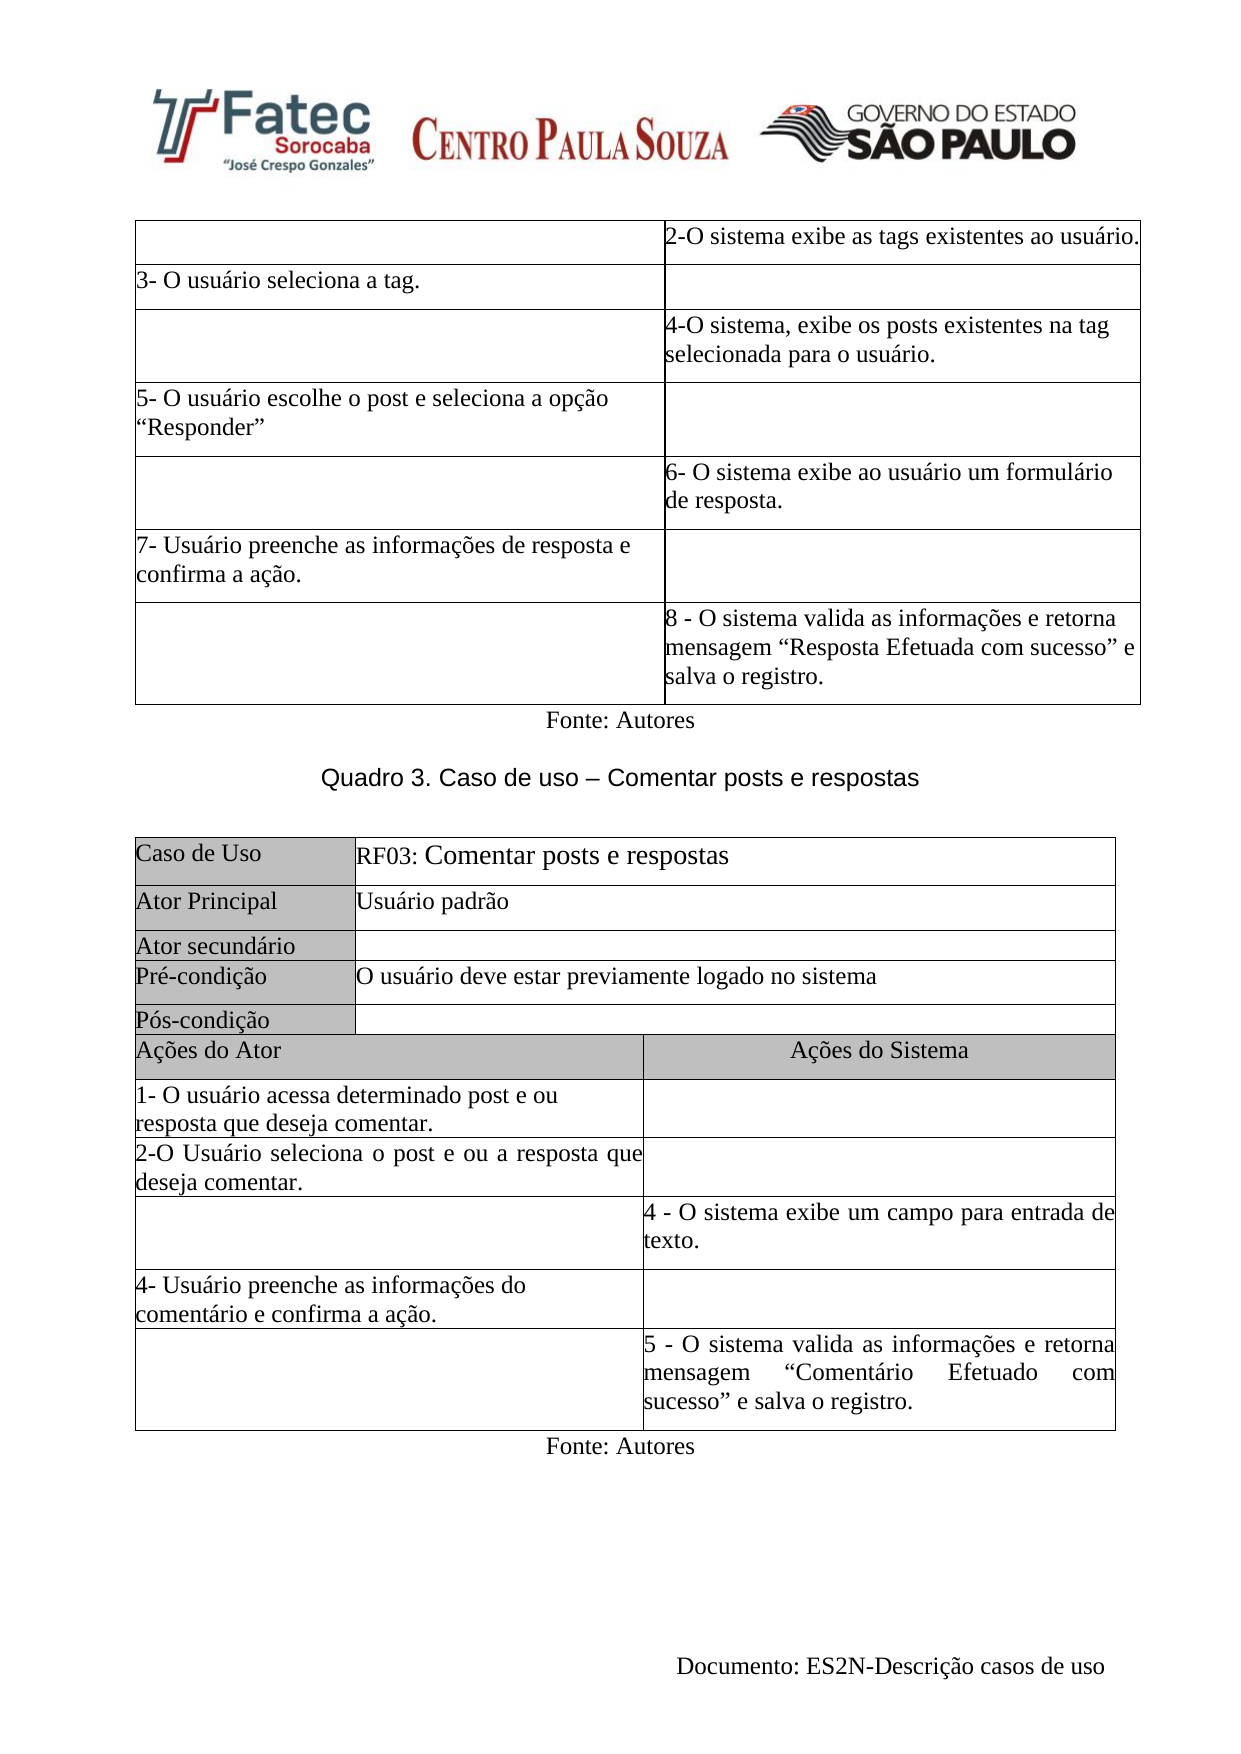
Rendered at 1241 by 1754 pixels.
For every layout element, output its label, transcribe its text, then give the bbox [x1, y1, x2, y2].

table_cell [136, 603, 664, 704]
text Fonte: Autores [135, 1431, 1105, 1459]
table_cell [644, 1138, 1115, 1196]
table_cell [356, 1005, 1115, 1034]
picture [135, 73, 1079, 191]
table_cell 1- O usuário acessa determinado post e ou resposta que deseja comentar. [136, 1080, 643, 1137]
table_cell Pós-condição [136, 1005, 355, 1034]
table_cell [356, 931, 1115, 960]
table_cell 7- Usuário preenche as informações de resposta e confirma a ação. [136, 530, 664, 602]
table_cell [666, 530, 1140, 602]
table_cell [136, 1329, 643, 1430]
table_cell 5- O usuário escolhe o post e seleciona a opção “Responder” [136, 383, 664, 456]
table_cell Usuário padrão [356, 886, 1115, 930]
text Fonte: Autores [135, 705, 1105, 734]
table_cell 2-O sistema exibe as tags existentes ao usuário. [666, 221, 1140, 264]
table_cell Ações do Sistema [644, 1035, 1115, 1079]
table_cell [666, 383, 1140, 456]
table_cell Ações do Ator [136, 1035, 643, 1079]
table_cell 8 - O sistema valida as informações e retorna mensagem “Resposta Efetuada com sucesso” e salva o registro. [666, 603, 1140, 704]
table_cell [136, 1197, 643, 1269]
table_cell [136, 221, 664, 264]
table_header Caso de Uso [136, 838, 355, 885]
table_cell Ator Principal [136, 886, 355, 930]
table_cell [644, 1270, 1115, 1328]
table_cell 3- O usuário seleciona a tag. [136, 265, 664, 309]
table_cell Pré-condição [136, 961, 355, 1004]
table_header RF03: Comentar posts e respostas [356, 838, 1115, 885]
table_cell 2-O Usuário seleciona o post e ou a resposta que deseja comentar. [136, 1138, 643, 1196]
table_cell O usuário deve estar previamente logado no sistema [356, 961, 1115, 1004]
table_cell [136, 310, 664, 382]
table_cell 6- O sistema exibe ao usuário um formulário de resposta. [666, 457, 1140, 529]
table_cell [136, 457, 664, 529]
table_cell [666, 265, 1140, 309]
table_cell 4- Usuário preenche as informações do comentário e confirma a ação. [136, 1270, 643, 1328]
text Quadro 3. Caso de uso – Comentar posts e respostas [135, 763, 1105, 792]
table_cell 4-O sistema, exibe os posts existentes na tag selecionada para o usuário. [666, 310, 1140, 382]
table_cell 4 - O sistema exibe um campo para entrada de texto. [644, 1197, 1115, 1269]
table_cell [644, 1080, 1115, 1137]
table_cell Ator secundário [136, 931, 355, 960]
table_cell 5 - O sistema valida as informações e retorna mensagem “Comentário Efetuado com sucesso” e salva o registro. [644, 1329, 1115, 1430]
